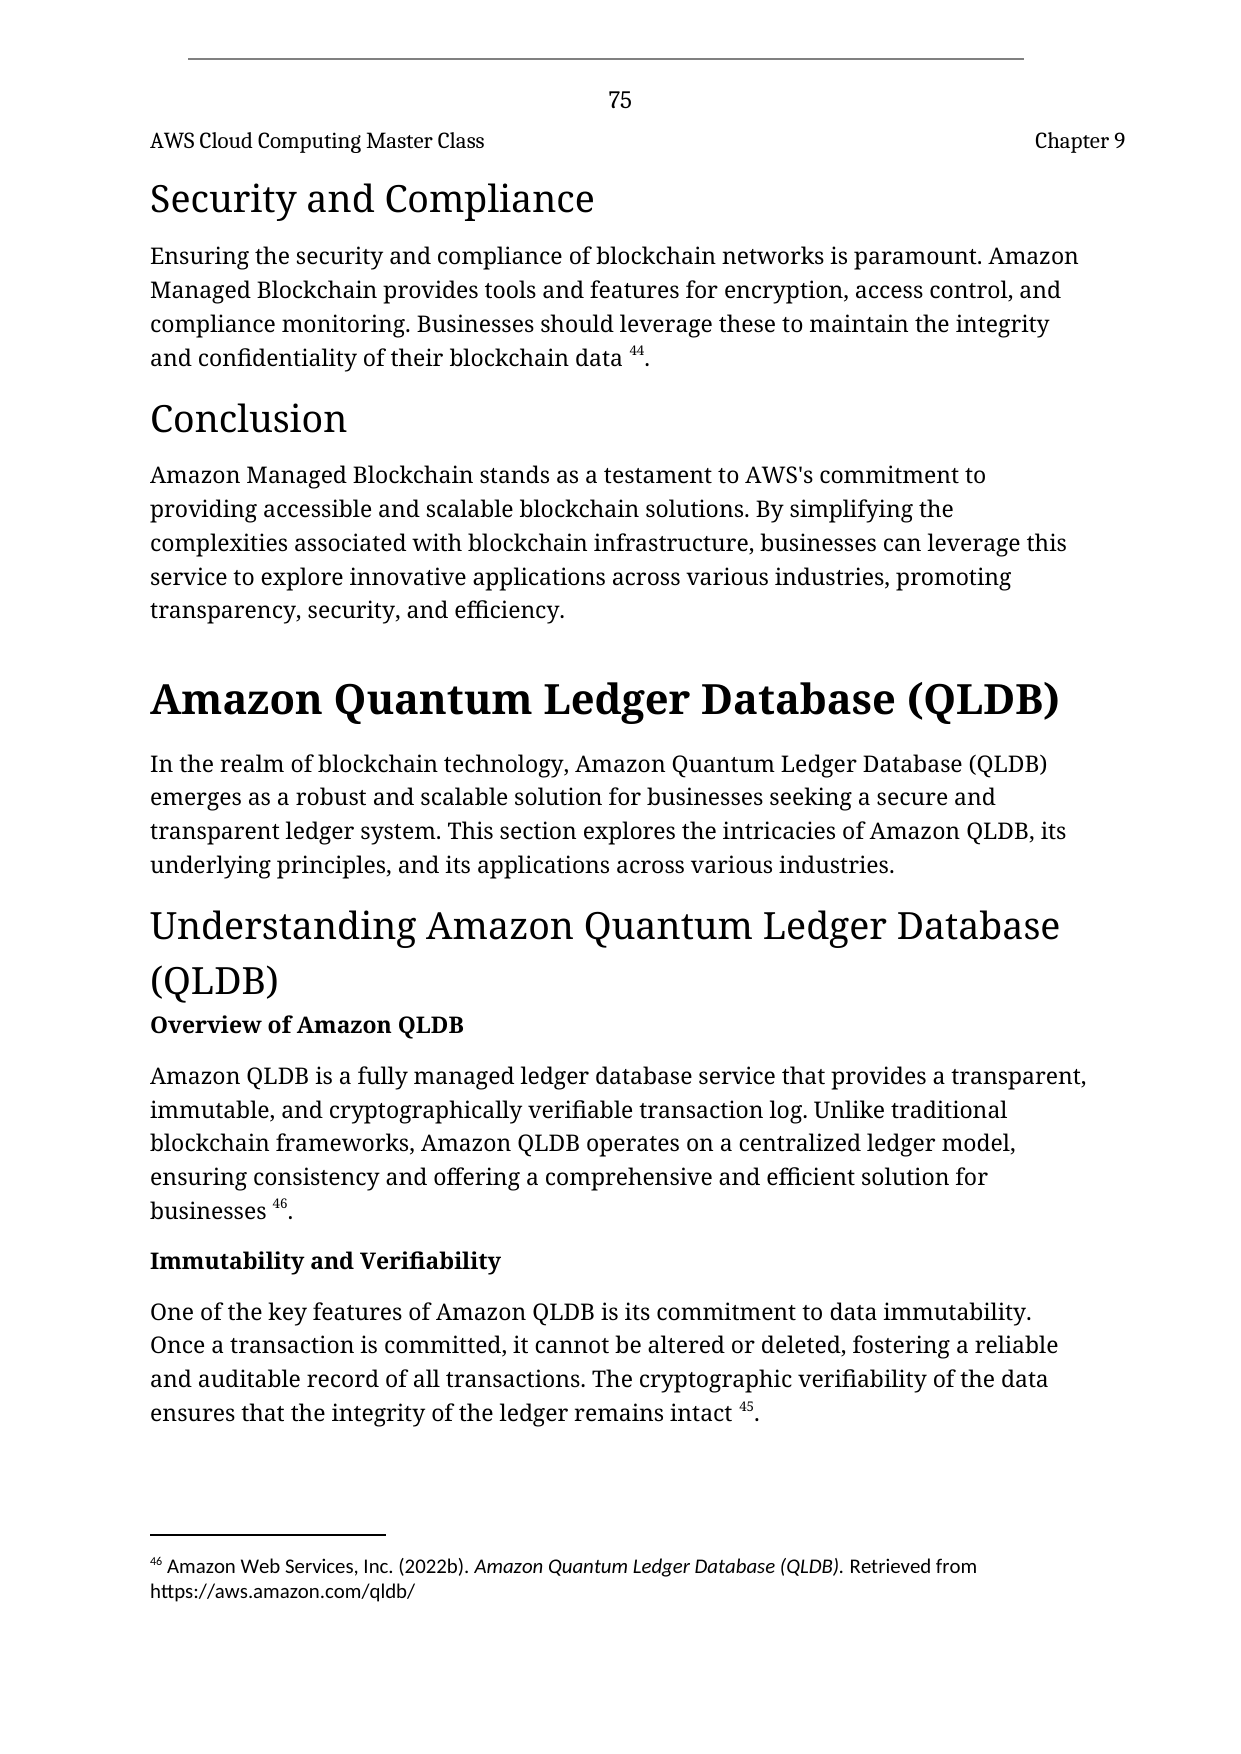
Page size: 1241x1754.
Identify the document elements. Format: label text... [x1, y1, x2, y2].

text Amazon QLDB is a fully managed ledger database service that provides a transparent, immutable, and cryptographically verifiable transaction log. Unlike traditional blockchain frameworks, Amazon QLDB operates on a centralized ledger model, ensuring consistency and offering a comprehensive and efficient solution for businesses . [150, 1060, 1090, 1226]
text Ensuring the security and compliance of blockchain networks is paramount. Amazon Managed Blockchain provides tools and features for encryption, access control, and compliance monitoring. Businesses should leverage these to maintain the integrity and confidentiality of their blockchain data 44. [150, 240, 1090, 373]
text Security and Compliance [150, 173, 1090, 224]
text Immutability and Verifiability [150, 1245, 1090, 1277]
text Amazon Quantum Ledger Database (QLDB) [150, 670, 1090, 727]
text In the realm of blockchain technology, Amazon Quantum Ledger Database (QLDB) emerges as a robust and scalable solution for businesses seeking a secure and transparent ledger system. This section explores the intricacies of Amazon QLDB, its underlying principles, and its applications across various industries. [150, 748, 1090, 880]
text Understanding Amazon Quantum Ledger Database (QLDB) [150, 899, 1090, 1005]
text Conclusion [150, 392, 1090, 443]
text Overview of Amazon QLDB [150, 1009, 1090, 1041]
text One of the key features of Amazon QLDB is its commitment to data immutability. Once a transaction is committed, it cannot be altered or deleted, fostering a reliable and auditable record of all transactions. The cryptographic verifiability of the data ensures that the integrity of the ledger remains intact 45. [150, 1296, 1090, 1428]
text Amazon Managed Blockchain stands as a testament to AWS's commitment to providing accessible and scalable blockchain solutions. By simplifying the complexities associated with blockchain infrastructure, businesses can leverage this service to explore innovative applications across various industries, promoting transparency, security, and efficiency. [150, 459, 1090, 626]
